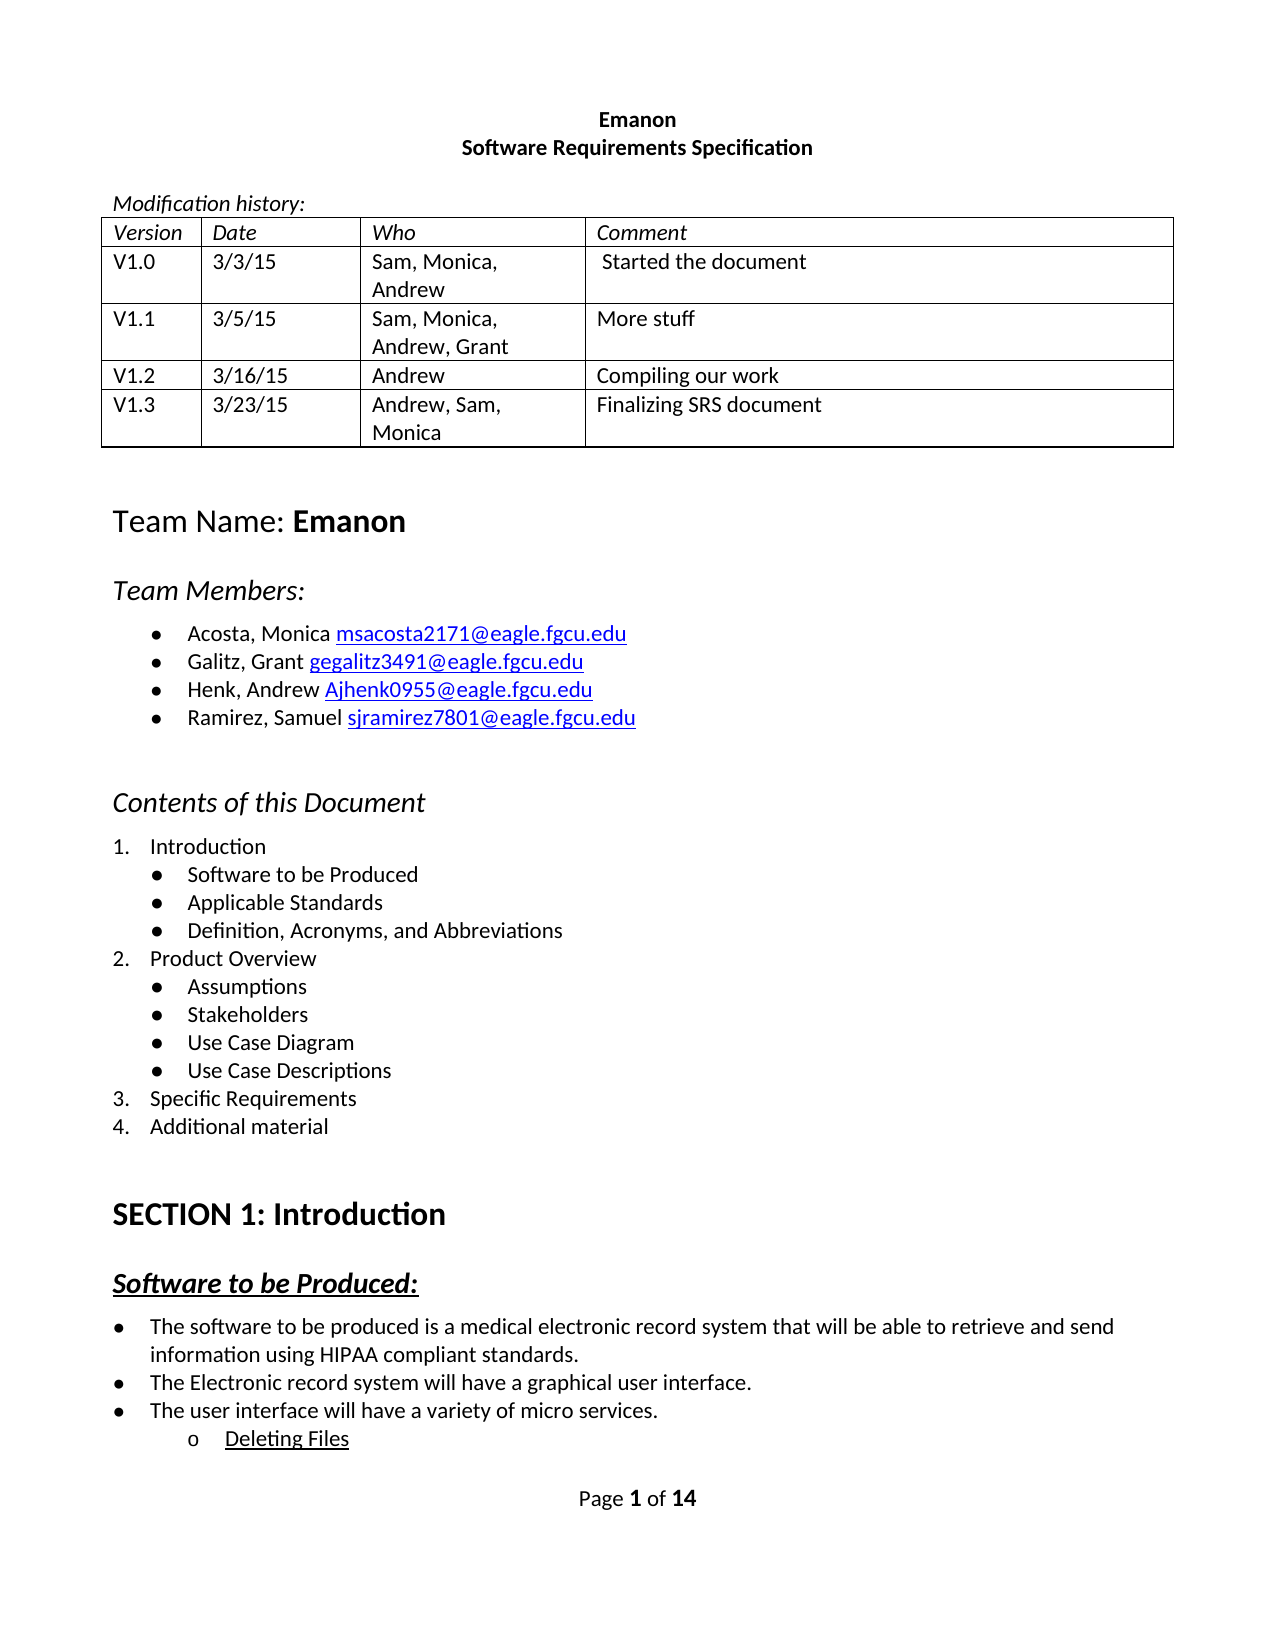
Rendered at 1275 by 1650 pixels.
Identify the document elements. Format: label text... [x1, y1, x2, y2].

table_cell Sam, Monica, Andrew [361, 247, 585, 303]
list Use Case Diagram [150, 1028, 1162, 1056]
subtitle Team Members: [112, 572, 1162, 608]
list Definition, Acronyms, and Abbreviations [150, 916, 1162, 944]
list Applicable Standards [150, 888, 1162, 916]
list Introduction [112, 832, 1162, 860]
subtitle Team Name: Emanon [112, 501, 1162, 541]
table_cell 3/16/15 [202, 361, 360, 389]
text Modification history: [112, 189, 1162, 217]
table_header Who [361, 218, 585, 246]
table_cell Sam, Monica, Andrew, Grant [361, 304, 585, 360]
table_cell V1.2 [102, 361, 201, 389]
table_cell Andrew, Sam, Monica [361, 390, 585, 446]
table_header Version [102, 218, 201, 246]
list The user interface will have a variety of micro services. [112, 1396, 1162, 1424]
table_header Date [202, 218, 360, 246]
list Software to be Produced [150, 860, 1162, 888]
table_cell Started the document [586, 247, 1173, 303]
list Henk, Andrew Ajhenk0955@eagle.fgcu.edu [150, 676, 1162, 703]
table_cell Compiling our work [586, 361, 1173, 389]
list The Electronic record system will have a graphical user interface. [112, 1368, 1162, 1396]
subtitle SECTION 1: Introduction [112, 1193, 1162, 1234]
table_cell Finalizing SRS document [586, 390, 1173, 446]
list Acosta, Monica msacosta2171@eagle.fgcu.edu [150, 619, 1162, 647]
list Assumptions [150, 972, 1162, 1000]
list Stakeholders [150, 1000, 1162, 1028]
list Additional material [112, 1112, 1162, 1140]
table_cell Andrew [361, 361, 585, 389]
list Ramirez, Samuel sjramirez7801@eagle.fgcu.edu [150, 703, 1162, 732]
table_cell More stuff [586, 304, 1173, 360]
table_cell 3/23/15 [202, 390, 360, 446]
list Specific Requirements [112, 1084, 1162, 1112]
list Deleting Files [187, 1424, 1162, 1452]
list Product Overview [112, 944, 1162, 972]
subtitle Contents of this Document [112, 784, 1162, 820]
table_header Comment [586, 218, 1173, 246]
table_cell V1.0 [102, 247, 201, 303]
table_cell 3/3/15 [202, 247, 360, 303]
list Galitz, Grant gegalitz3491@eagle.fgcu.edu [150, 647, 1162, 676]
subtitle Software to be Produced: [112, 1265, 1162, 1300]
list The software to be produced is a medical electronic record system that will be able to retrieve and send information using HIPAA compliant standards. [112, 1312, 1162, 1368]
text Software Requirements Specification [112, 133, 1162, 161]
list Use Case Descriptions [150, 1056, 1162, 1084]
table_cell V1.1 [102, 304, 201, 360]
table_cell V1.3 [102, 390, 201, 446]
text Emanon [112, 105, 1162, 133]
table_cell 3/5/15 [202, 304, 360, 360]
